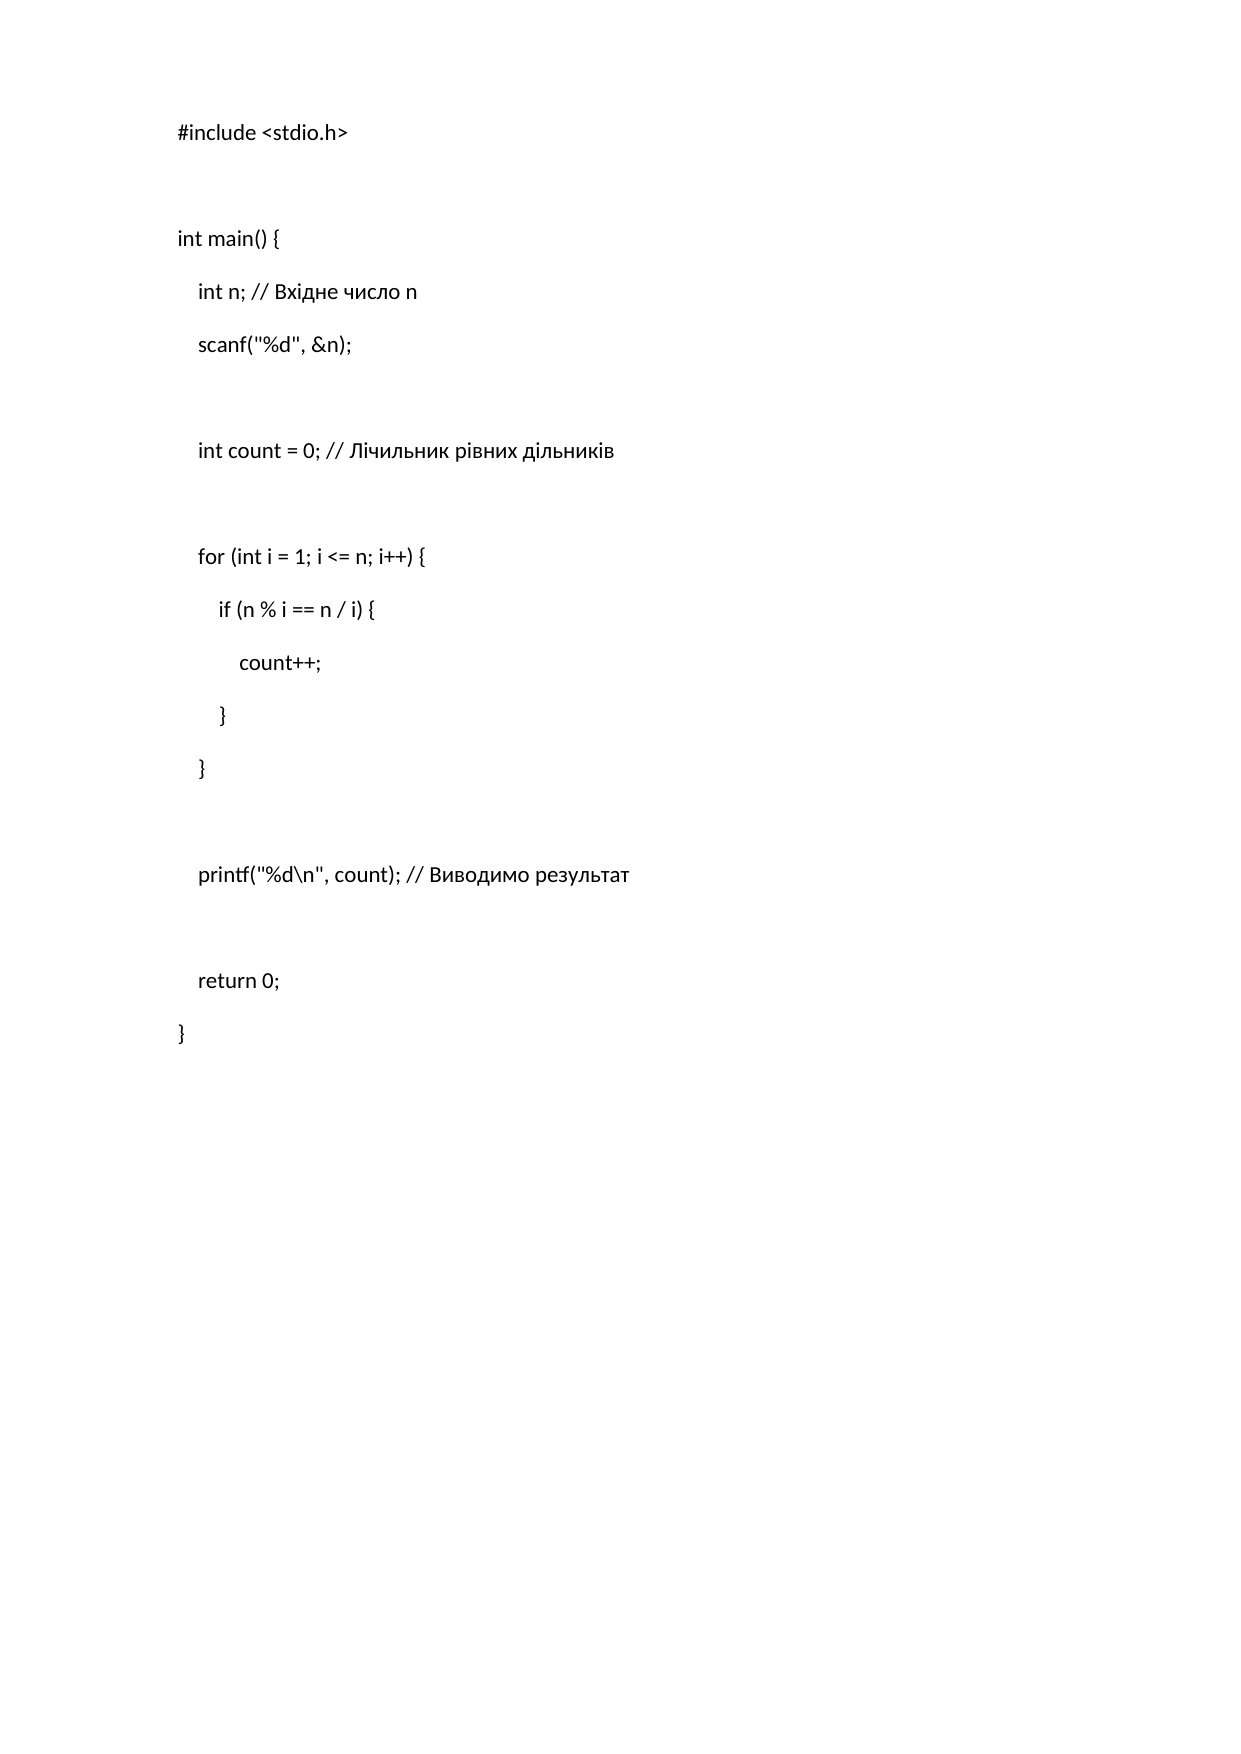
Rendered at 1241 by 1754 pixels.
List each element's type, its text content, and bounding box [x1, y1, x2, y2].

text } [177, 754, 1152, 782]
text int n; // Вхідне число n [177, 277, 1152, 305]
text int main() { [177, 224, 1152, 252]
text if (n % i == n / i) { [177, 595, 1152, 623]
text int count = 0; // Лічильник рівних дільників [177, 436, 1152, 464]
text printf("%d\n", count); // Виводимо результат [177, 860, 1152, 888]
text #include <stdio.h> [177, 118, 1152, 146]
text return 0; [177, 966, 1152, 994]
text scanf("%d", &n); [177, 330, 1152, 358]
text count++; [177, 648, 1152, 676]
text } [177, 701, 1152, 729]
text } [177, 1019, 1152, 1047]
text for (int i = 1; i <= n; i++) { [177, 542, 1152, 570]
